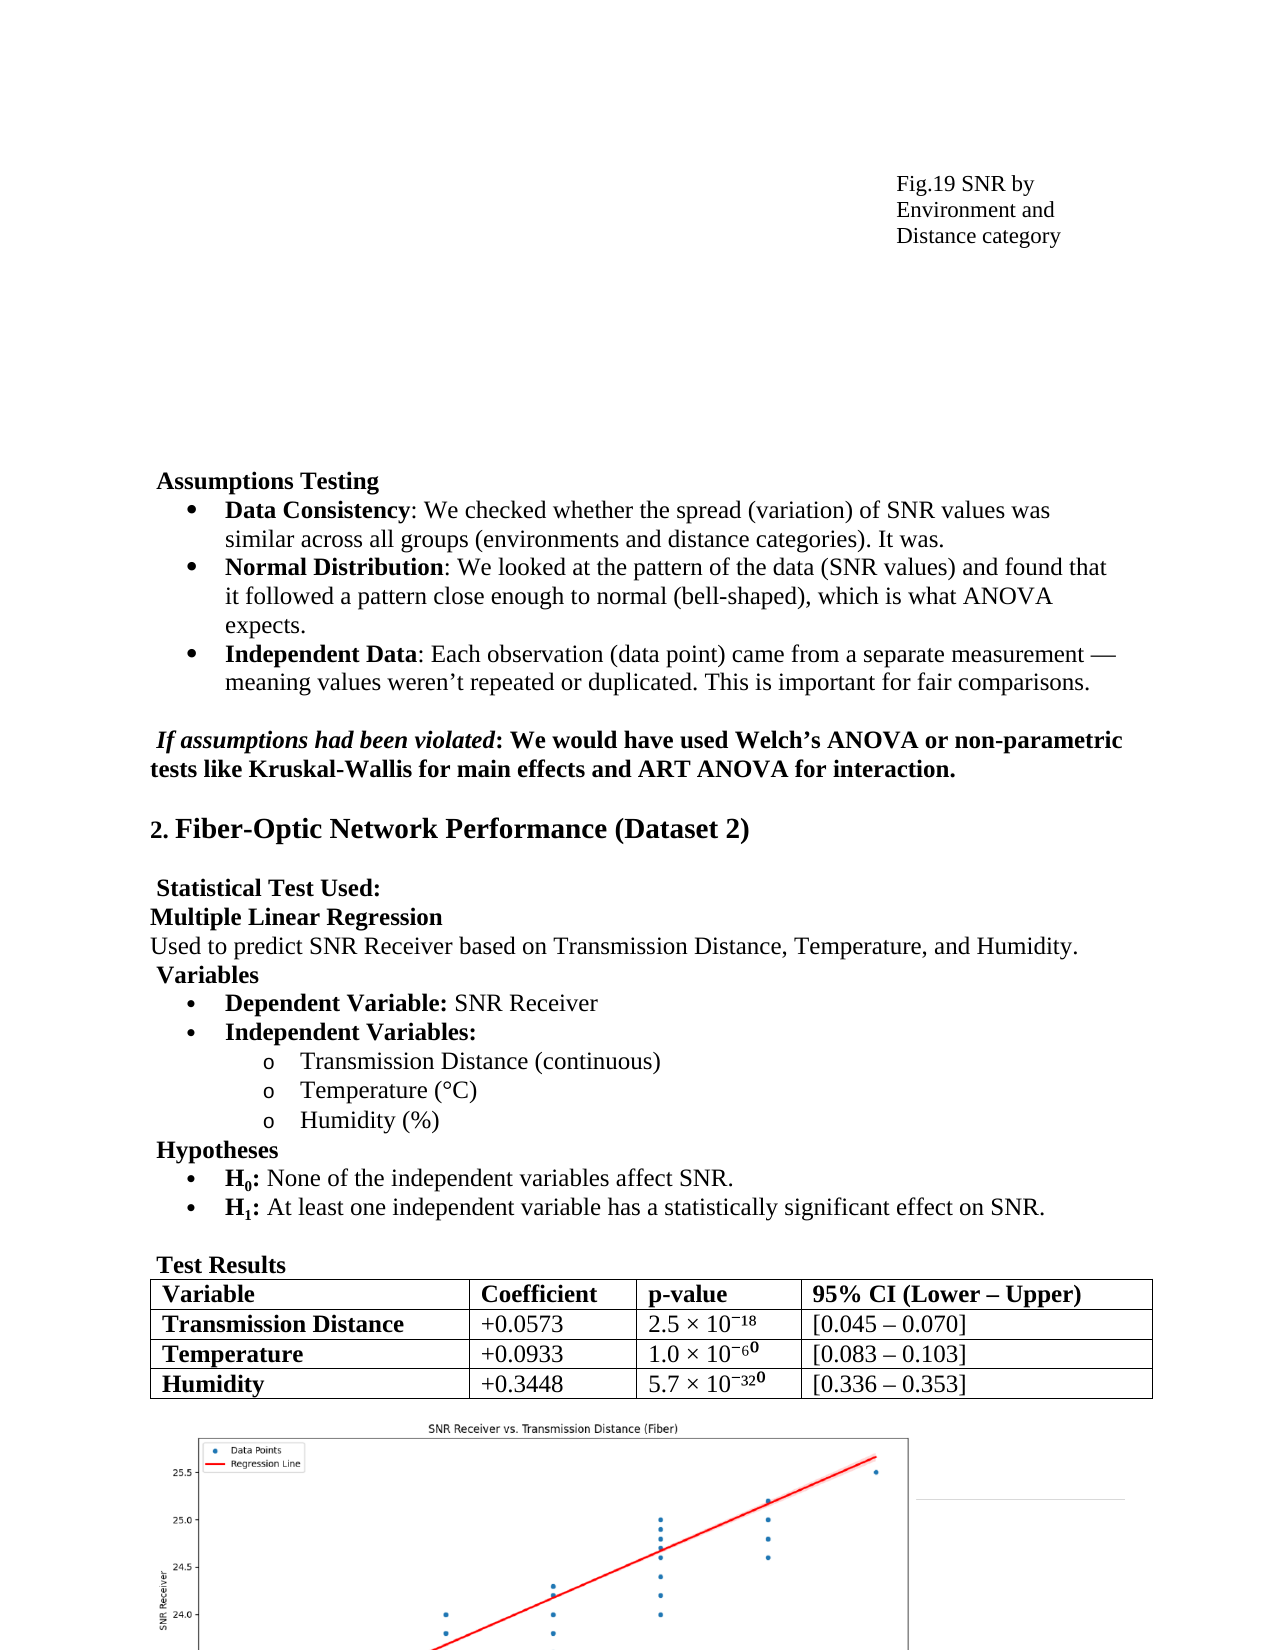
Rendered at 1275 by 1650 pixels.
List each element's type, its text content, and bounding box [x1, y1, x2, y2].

text Statistical Test Used: [150, 873, 1125, 902]
list Humidity (%) [262, 1105, 1125, 1135]
picture [150, 1415, 917, 1650]
table_cell [0.045 – 0.070] [802, 1310, 1152, 1338]
table_header Variable [151, 1280, 469, 1308]
list Independent Data: Each observation (data point) came from a separate measurement — meaning values weren’t repeated or duplicated. This is important for fair comparisons. [187, 639, 1125, 696]
table_cell Transmission Distance [151, 1310, 469, 1338]
table_cell +0.3448 [470, 1369, 636, 1398]
table_cell +0.0933 [470, 1340, 636, 1368]
table_cell 5.7 × 10⁻³²⁰ [637, 1369, 801, 1398]
list H₁: At least one independent variable has a statistically significant effect on SNR. [187, 1192, 1125, 1221]
table_cell 1.0 × 10⁻⁶⁰ [637, 1340, 801, 1368]
table_header Coefficient [470, 1280, 636, 1308]
list Independent Variables: [187, 1017, 1125, 1046]
text Multiple Linear Regression Used to predict SNR Receiver based on Transmission Distance, Temperature, and Humidity. [150, 902, 1125, 960]
text Variables [150, 960, 1125, 988]
list Dependent Variable: SNR Receiver [187, 988, 1125, 1017]
text If assumptions had been violated: We would have used Welch’s ANOVA or non-parametric tests like Kruskal-Wallis for main effects and ART ANOVA for interaction. [150, 725, 1125, 782]
table_header 95% CI (Lower – Upper) [802, 1280, 1152, 1308]
table_cell Humidity [151, 1369, 469, 1398]
text Hypotheses [150, 1135, 1125, 1163]
table_cell [0.083 – 0.103] [802, 1340, 1152, 1368]
table_cell Temperature [151, 1340, 469, 1368]
table_header p-value [637, 1280, 801, 1308]
list Transmission Distance (continuous) [262, 1046, 1125, 1076]
table_cell +0.0573 [470, 1310, 636, 1338]
list Data Consistency: We checked whether the spread (variation) of SNR values was similar across all groups (environments and distance categories). It was. [187, 495, 1125, 552]
table_cell [0.336 – 0.353] [802, 1369, 1152, 1398]
list Temperature (°C) [262, 1076, 1125, 1105]
text Test Results [150, 1250, 1125, 1278]
text 2. Fiber-Optic Network Performance (Dataset 2) [150, 811, 1125, 845]
list Normal Distribution: We looked at the pattern of the data (SNR values) and found that it followed a pattern close enough to normal (bell-shaped), which is what ANOVA expects. [187, 552, 1125, 639]
list H₀: None of the independent variables affect SNR. [187, 1163, 1125, 1192]
text Assumptions Testing [150, 466, 1125, 495]
table_cell 2.5 × 10⁻¹⁸ [637, 1310, 801, 1338]
